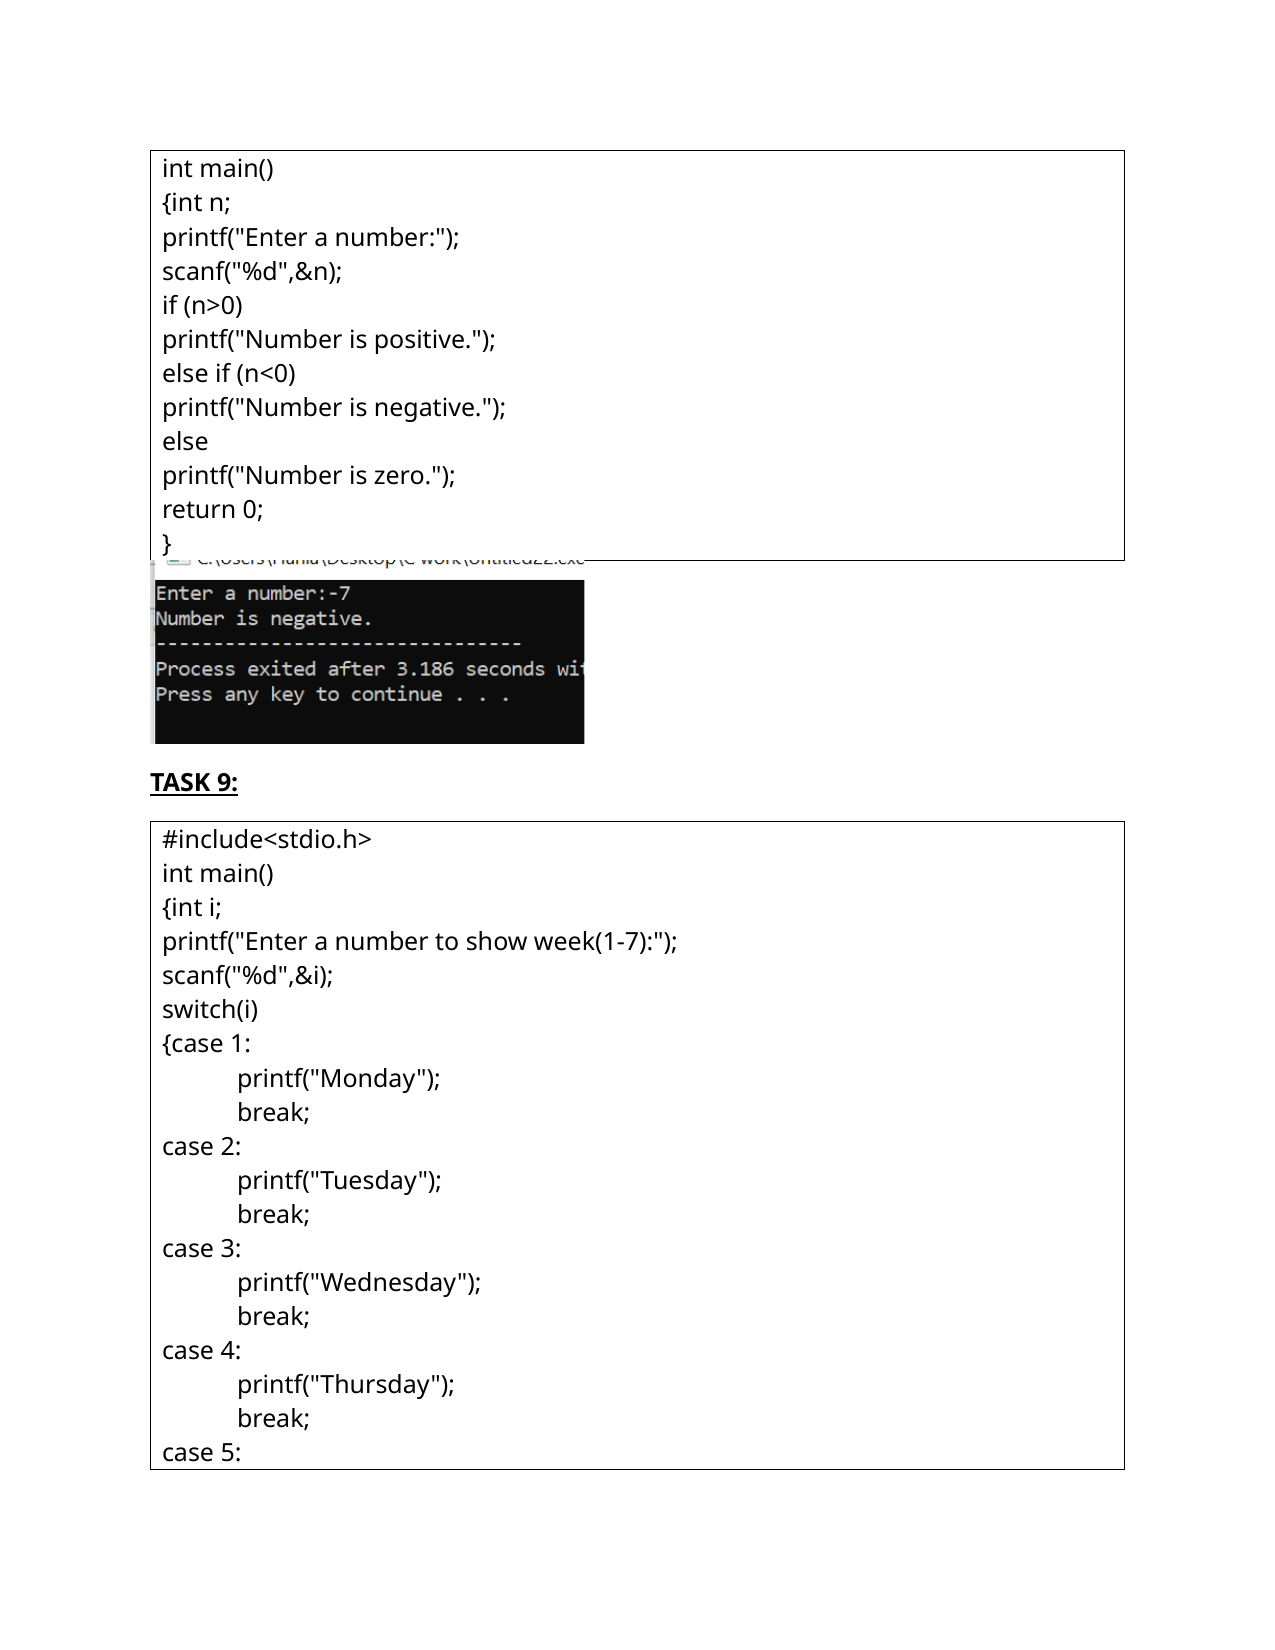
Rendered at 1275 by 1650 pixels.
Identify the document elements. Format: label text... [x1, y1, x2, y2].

text TASK 9: [150, 765, 1125, 799]
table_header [151, 822, 1124, 1469]
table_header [151, 151, 1124, 560]
